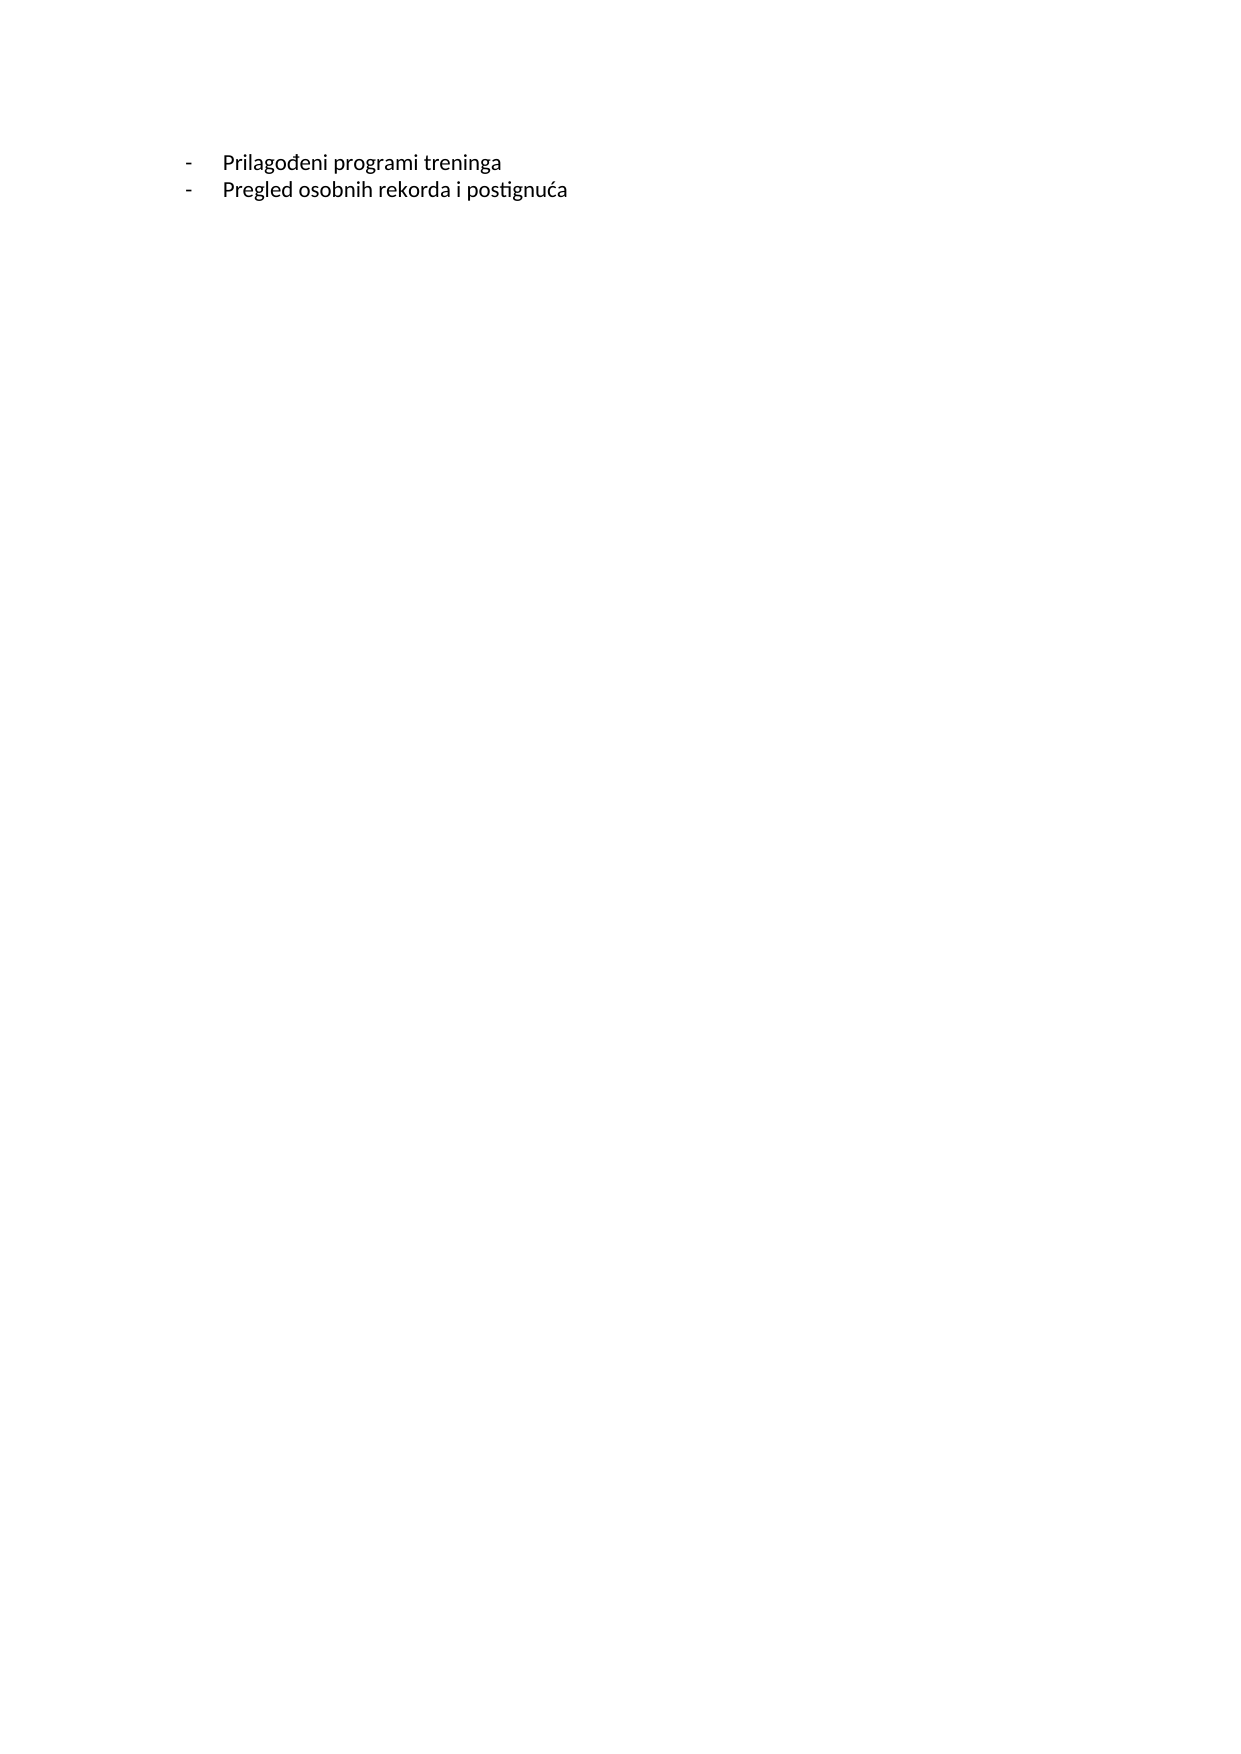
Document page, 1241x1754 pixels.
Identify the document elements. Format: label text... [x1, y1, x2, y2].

list Prilagođeni programi treninga [185, 148, 1093, 176]
list Pregled osobnih rekorda i postignuća [185, 176, 1093, 204]
